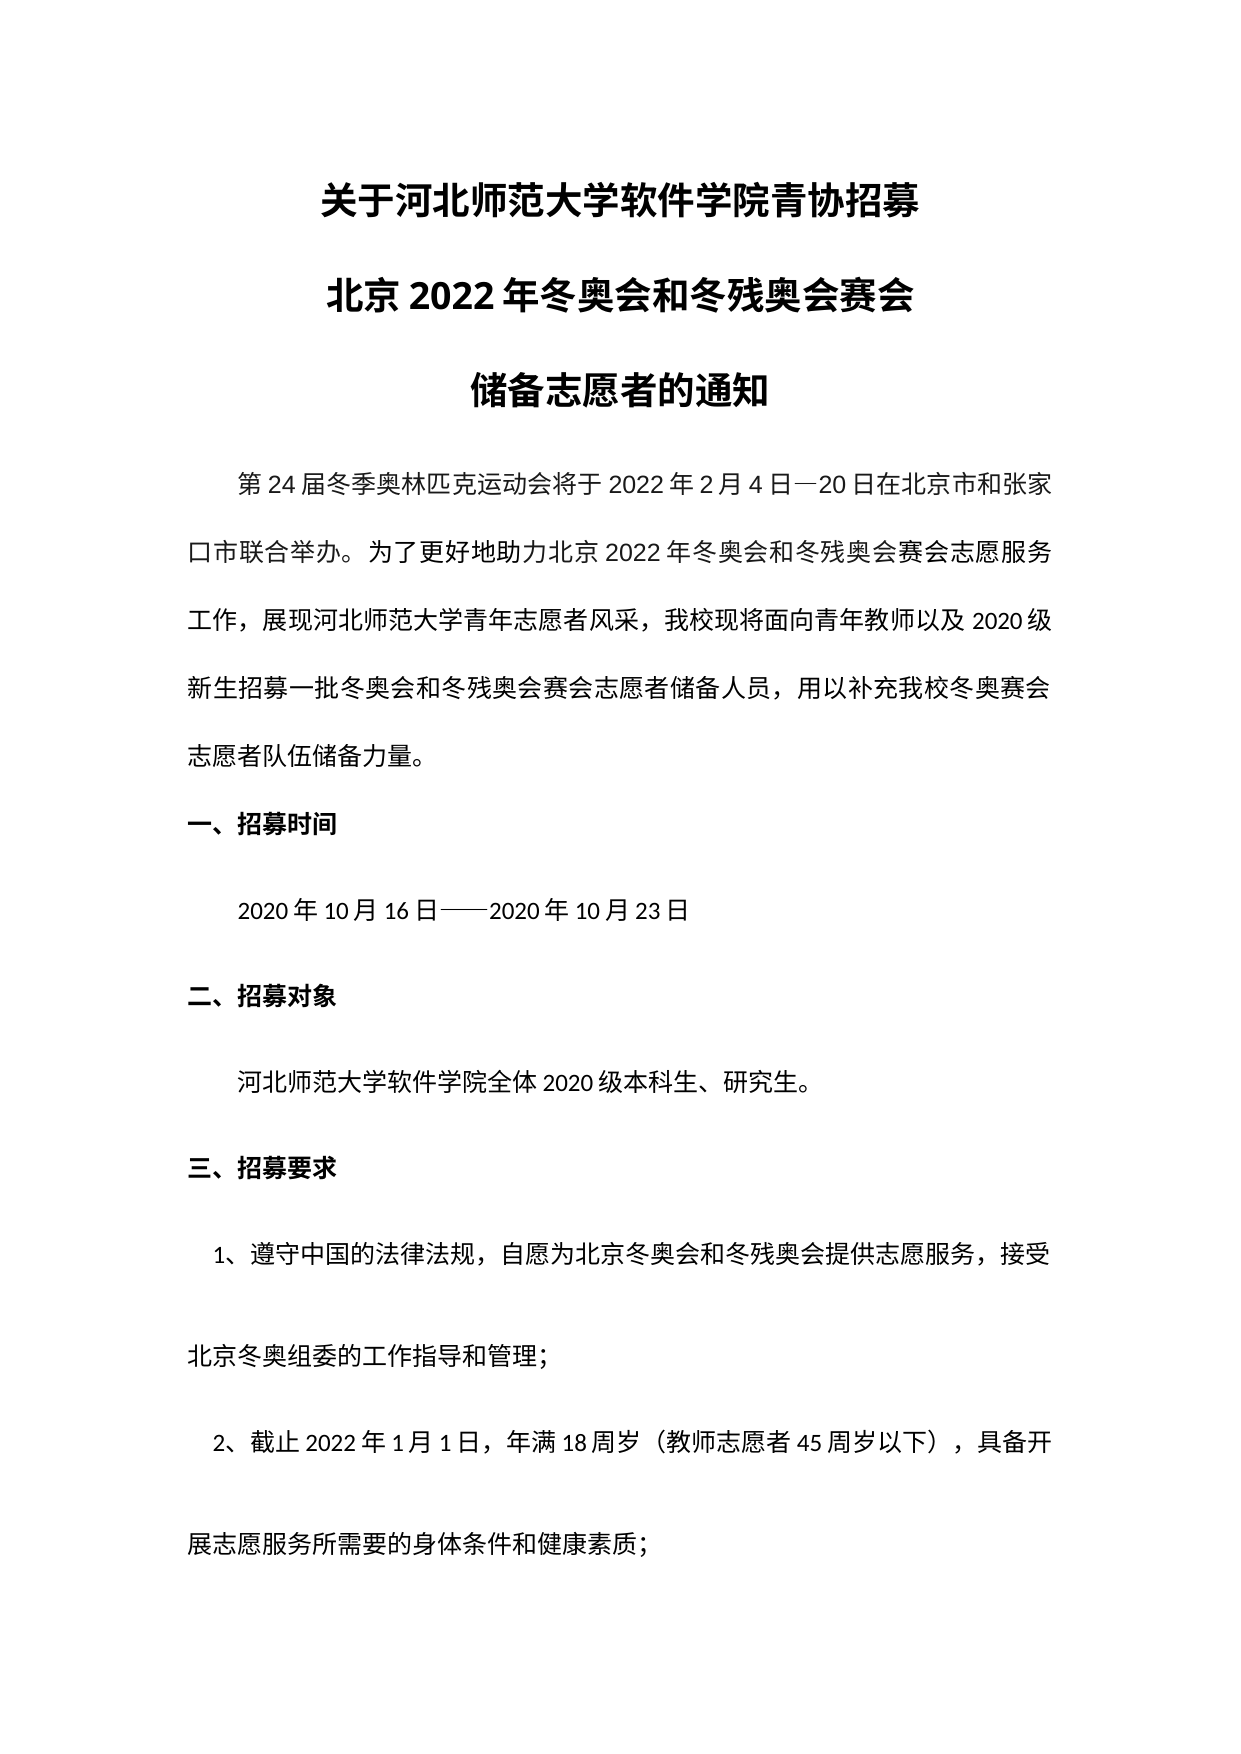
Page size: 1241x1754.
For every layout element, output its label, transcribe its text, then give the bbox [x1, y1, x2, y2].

text 三、招募要求 [187, 1133, 1053, 1201]
text 北京2022年冬奥会和冬残奥会赛会 [187, 259, 1053, 327]
text 2020年10月16日——2020年10月23日 [187, 874, 1053, 942]
text 一、招募时间 [187, 788, 1053, 856]
text 1、遵守中国的法律法规，自愿为北京冬奥会和冬残奥会提供志愿服务，接受北京冬奥组委的工作指导和管理； [187, 1219, 1053, 1388]
text 关于河北师范大学软件学院青协招募 [187, 164, 1053, 232]
text 二、招募对象 [187, 961, 1053, 1028]
text 2、截止2022年1月1日，年满18周岁（教师志愿者45周岁以下），具备开展志愿服务所需要的身体条件和健康素质； [187, 1407, 1053, 1576]
text 第24届冬季奥林匹克运动会将于2022年2月4日—20日在北京市和张家口市联合举办。为了更好地助力北京2022年冬奥会和冬残奥会赛会志愿服务工作，展现河北师范大学青年志愿者风采，我校现将面向青年教师以及2020级新生招募一批冬奥会和冬残奥会赛会志愿者储备人员，用以补充我校冬奥赛会志愿者队伍储备力量。 [187, 449, 1053, 788]
text 河北师范大学软件学院全体2020级本科生、研究生。 [187, 1047, 1053, 1114]
text 储备志愿者的通知 [187, 354, 1053, 422]
